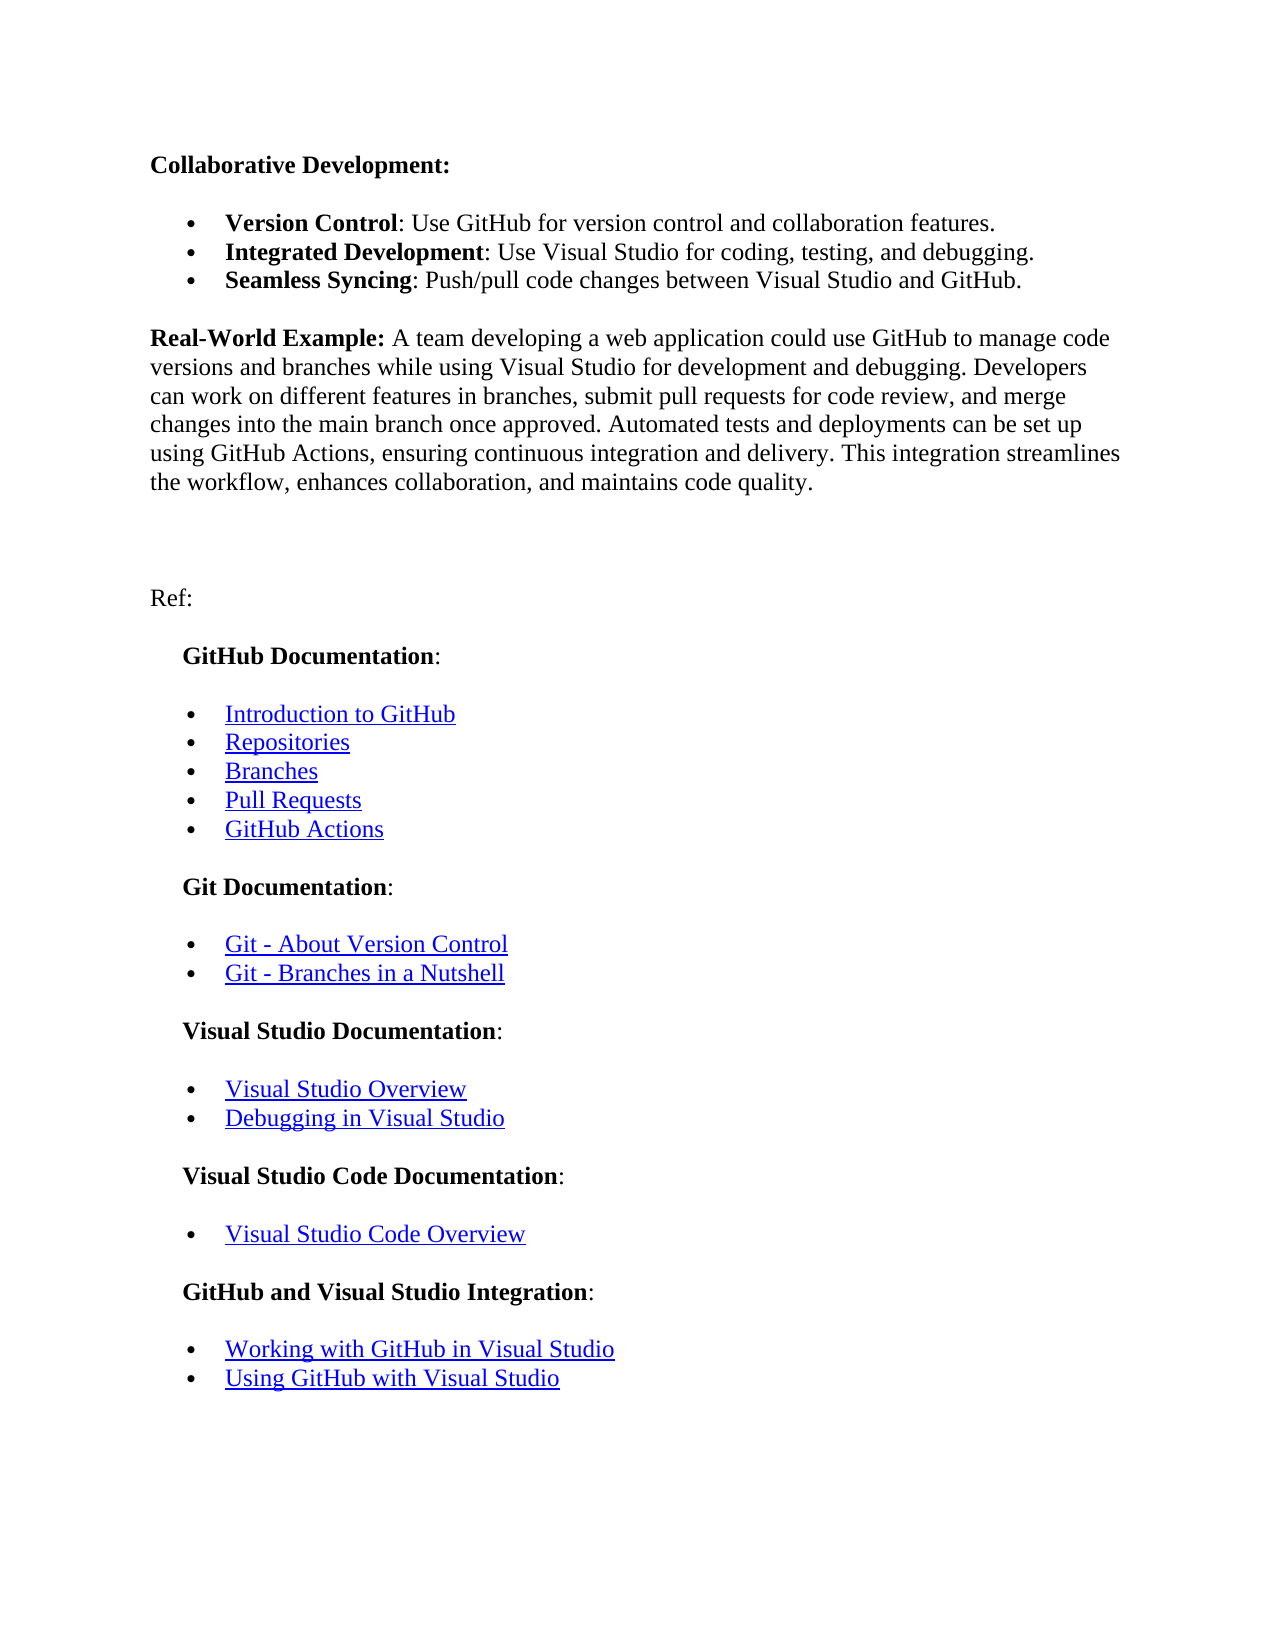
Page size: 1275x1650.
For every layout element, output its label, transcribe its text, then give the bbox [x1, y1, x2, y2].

text  Visual Studio Code Documentation: [150, 1161, 1125, 1189]
list Using GitHub with Visual Studio [187, 1363, 1125, 1392]
text  Git Documentation: [150, 872, 1125, 900]
text  GitHub and Visual Studio Integration: [150, 1277, 1125, 1305]
list GitHub Actions [187, 814, 1125, 842]
list Integrated Development: Use Visual Studio for coding, testing, and debugging. [187, 237, 1125, 265]
list Git - Branches in a Nutshell [187, 958, 1125, 987]
list Pull Requests [187, 785, 1125, 814]
list Introduction to GitHub [187, 699, 1125, 727]
list Working with GitHub in Visual Studio [187, 1334, 1125, 1363]
text Collaborative Development: [150, 150, 1125, 179]
list Version Control: Use GitHub for version control and collaboration features. [187, 208, 1125, 237]
text  GitHub Documentation: [150, 641, 1125, 669]
list Visual Studio Code Overview [187, 1219, 1125, 1247]
list Debugging in Visual Studio [187, 1103, 1125, 1132]
text Real-World Example: A team developing a web application could use GitHub to manage code versions and branches while using Visual Studio for development and debugging. Developers can work on different features in branches, submit pull requests for code review, and merge changes into the main branch once approved. Automated tests and deployments can be set up using GitHub Actions, ensuring continuous integration and delivery. This integration streamlines the workflow, enhances collaboration, and maintains code quality. [150, 323, 1125, 496]
list Git - About Version Control [187, 929, 1125, 958]
list Repositories [187, 727, 1125, 756]
list Branches [187, 756, 1125, 785]
list Visual Studio Overview [187, 1074, 1125, 1103]
text Ref: [150, 583, 1125, 612]
text  Visual Studio Documentation: [150, 1016, 1125, 1045]
list Seamless Syncing: Push/pull code changes between Visual Studio and GitHub. [187, 265, 1125, 294]
